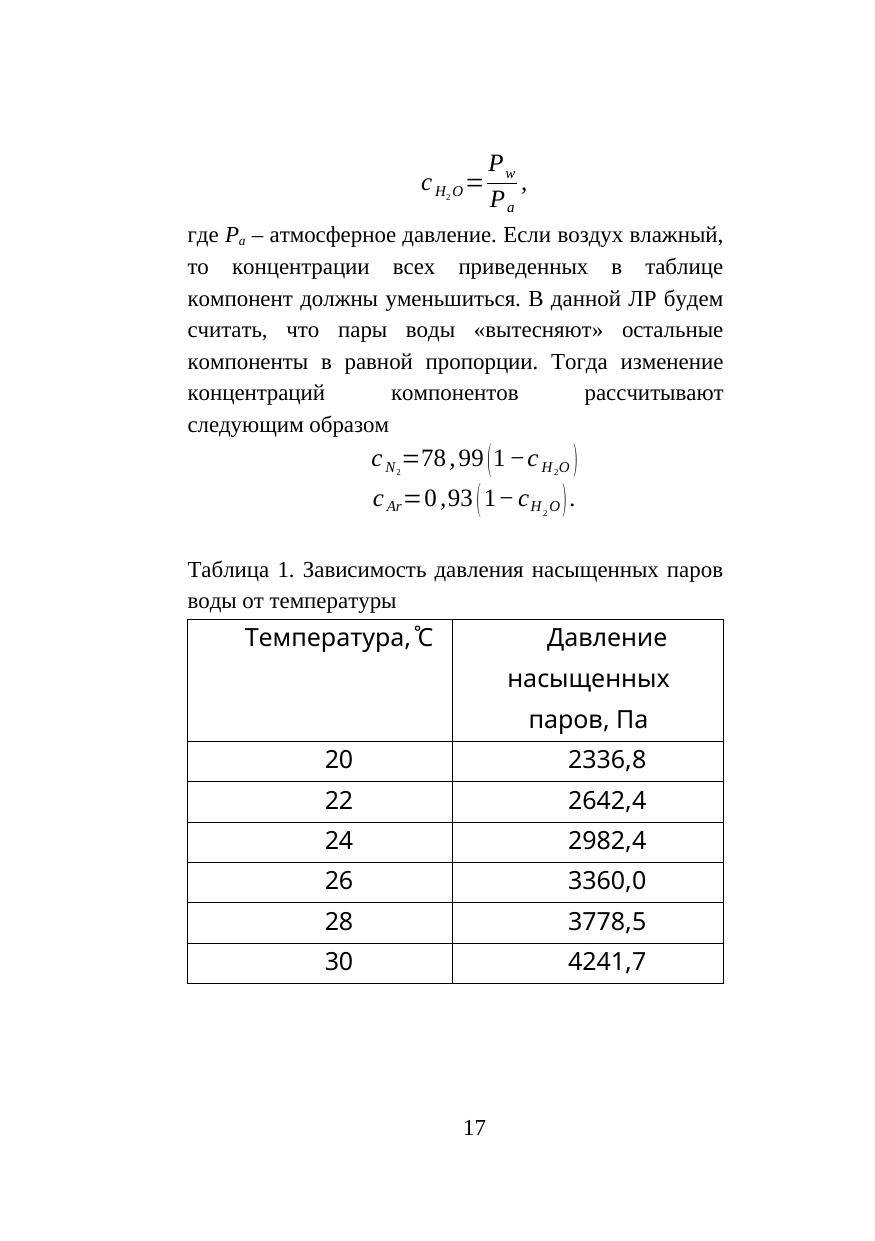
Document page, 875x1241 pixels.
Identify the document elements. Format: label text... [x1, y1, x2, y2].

table_cell 22 [188, 782, 452, 822]
table_cell 2642,4 [453, 782, 723, 822]
table_cell 30 [188, 944, 452, 983]
table_header Давление насыщенных паров, Па [453, 620, 723, 741]
table_cell 3360,0 [453, 863, 723, 902]
table_cell 4241,7 [453, 944, 723, 983]
table_cell 24 [188, 823, 452, 862]
text где Pa – атмосферное давление. Если воздух влажный, то концентрации всех приведенных в таблице компонент должны уменьшиться. В данной ЛР будем считать, что пары воды «вытесняют» остальные компоненты в равной пропорции. Тогда изменение концентраций компонентов рассчитывают следующим образом [187, 222, 724, 437]
table_header Температура, ̊С [188, 620, 452, 741]
table_cell 20 [188, 742, 452, 781]
table_cell 2982,4 [453, 823, 723, 862]
table_cell 3778,5 [453, 903, 723, 942]
table_cell 28 [188, 903, 452, 942]
table_cell 2336,8 [453, 742, 723, 781]
table_cell 26 [188, 863, 452, 902]
text Таблица 1. Зависимость давления насыщенных паров воды от температуры [187, 556, 724, 614]
